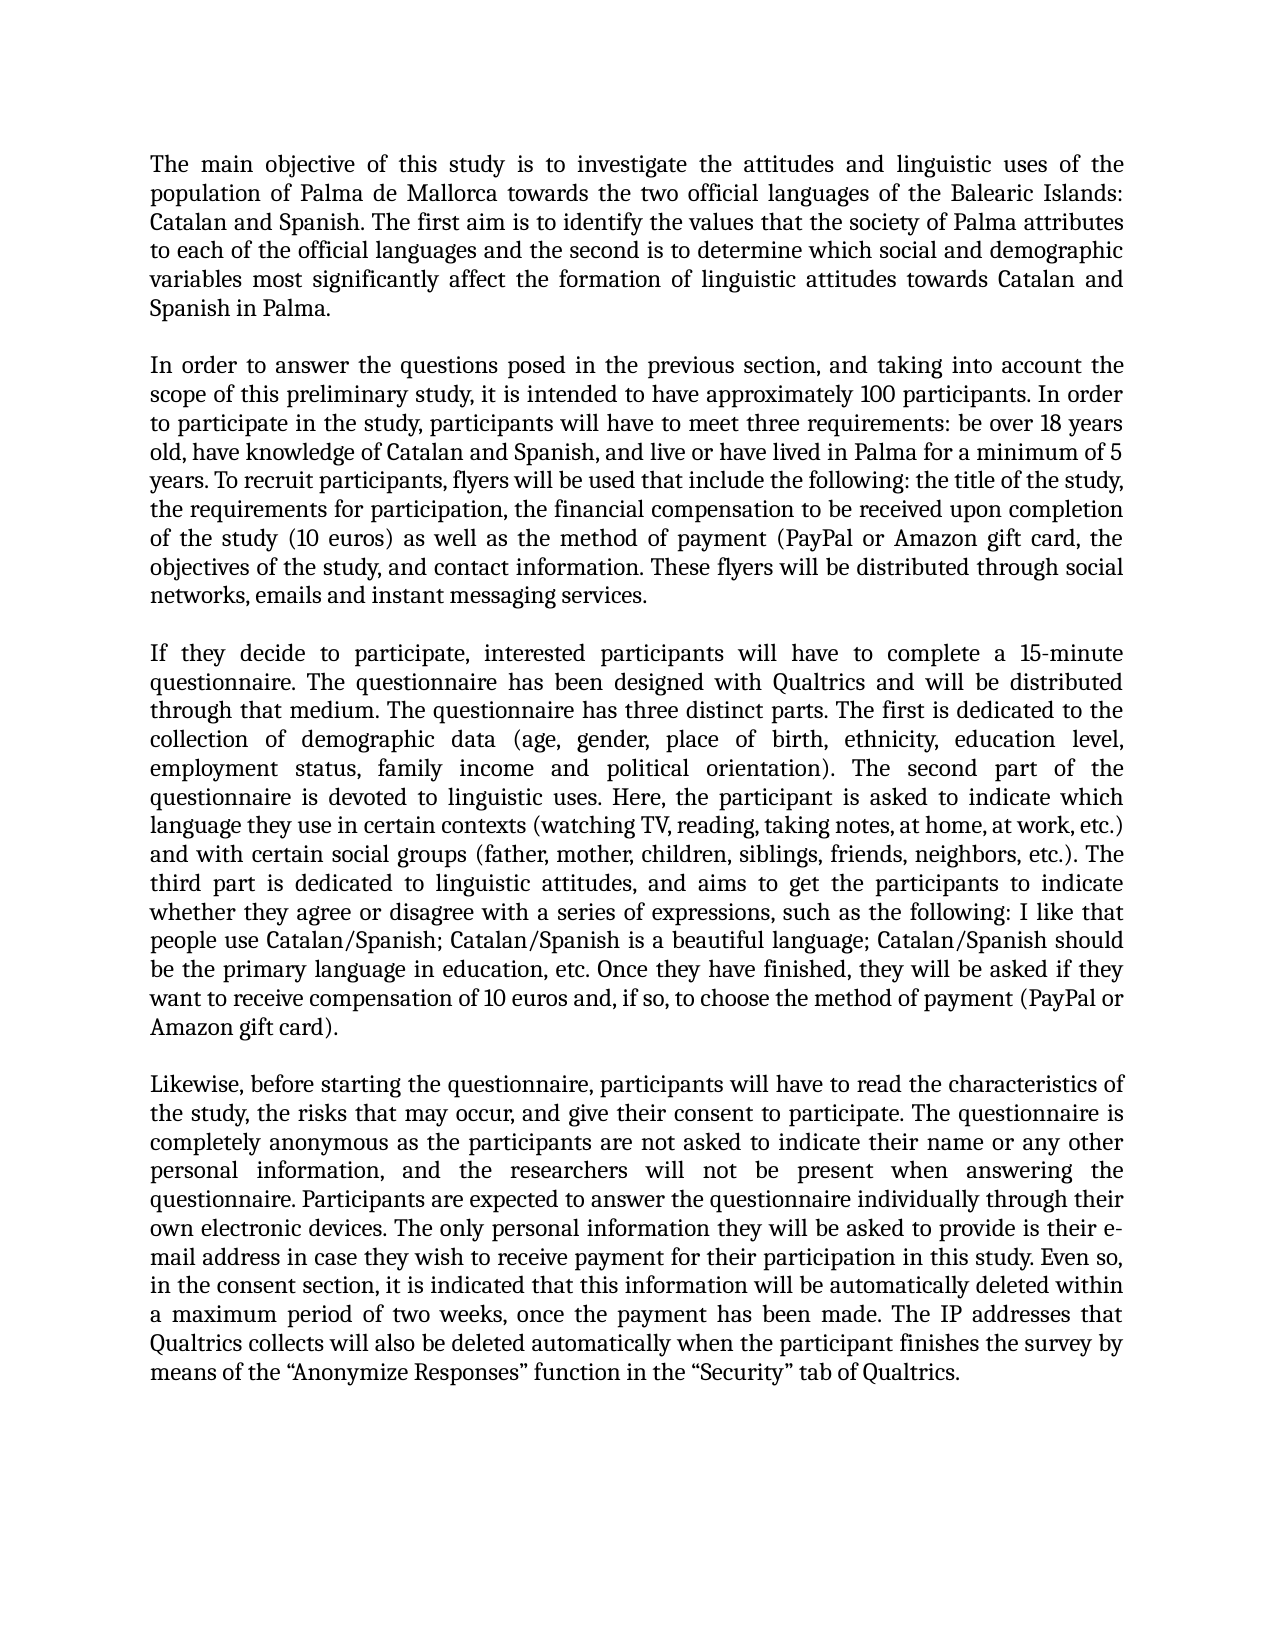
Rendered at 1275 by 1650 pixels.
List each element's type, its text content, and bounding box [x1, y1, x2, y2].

text Likewise, before starting the questionnaire, participants will have to read the characteristics of the study, the risks that may occur, and give their consent to participate. The questionnaire is completely anonymous as the participants are not asked to indicate their name or any other personal information, and the researchers will not be present when answering the questionnaire. Participants are expected to answer the questionnaire individually through their own electronic devices. The only personal information they will be asked to provide is their e-mail address in case they wish to receive payment for their participation in this study. Even so, in the consent section, it is indicated that this information will be automatically deleted within a maximum period of two weeks, once the payment has been made. The IP addresses that Qualtrics collects will also be deleted automatically when the participant finishes the survey by means of the “Anonymize Responses” function in the “Security” tab of Qualtrics. [150, 1070, 1125, 1386]
text In order to answer the questions posed in the previous section, and taking into account the scope of this preliminary study, it is intended to have approximately 100 participants. In order to participate in the study, participants will have to meet three requirements: be over 18 years old, have knowledge of Catalan and Spanish, and live or have lived in Palma for a minimum of 5 years. To recruit participants, flyers will be used that include the following: the title of the study, the requirements for participation, the financial compensation to be received upon completion of the study (10 euros) as well as the method of payment (PayPal or Amazon gift card, the objectives of the study, and contact information. These flyers will be distributed through social networks, emails and instant messaging services. [150, 351, 1125, 610]
text The main objective of this study is to investigate the attitudes and linguistic uses of the population of Palma de Mallorca towards the two official languages of the Balearic Islands: Catalan and Spanish. The first aim is to identify the values that the society of Palma attributes to each of the official languages and the second is to determine which social and demographic variables most significantly affect the formation of linguistic attitudes towards Catalan and Spanish in Palma. [150, 150, 1125, 322]
text If they decide to participate, interested participants will have to complete a 15-minute questionnaire. The questionnaire has been designed with Qualtrics and will be distributed through that medium. The questionnaire has three distinct parts. The first is dedicated to the collection of demographic data (age, gender, place of birth, ethnicity, education level, employment status, family income and political orientation). The second part of the questionnaire is devoted to linguistic uses. Here, the participant is asked to indicate which language they use in certain contexts (watching TV, reading, taking notes, at home, at work, etc.) and with certain social groups (father, mother, children, siblings, friends, neighbors, etc.). The third part is dedicated to linguistic attitudes, and aims to get the participants to indicate whether they agree or disagree with a series of expressions, such as the following: I like that people use Catalan/Spanish; Catalan/Spanish is a beautiful language; Catalan/Spanish should be the primary language in education, etc. Once they have finished, they will be asked if they want to receive compensation of 10 euros and, if so, to choose the method of payment (PayPal or Amazon gift card). [150, 639, 1125, 1041]
